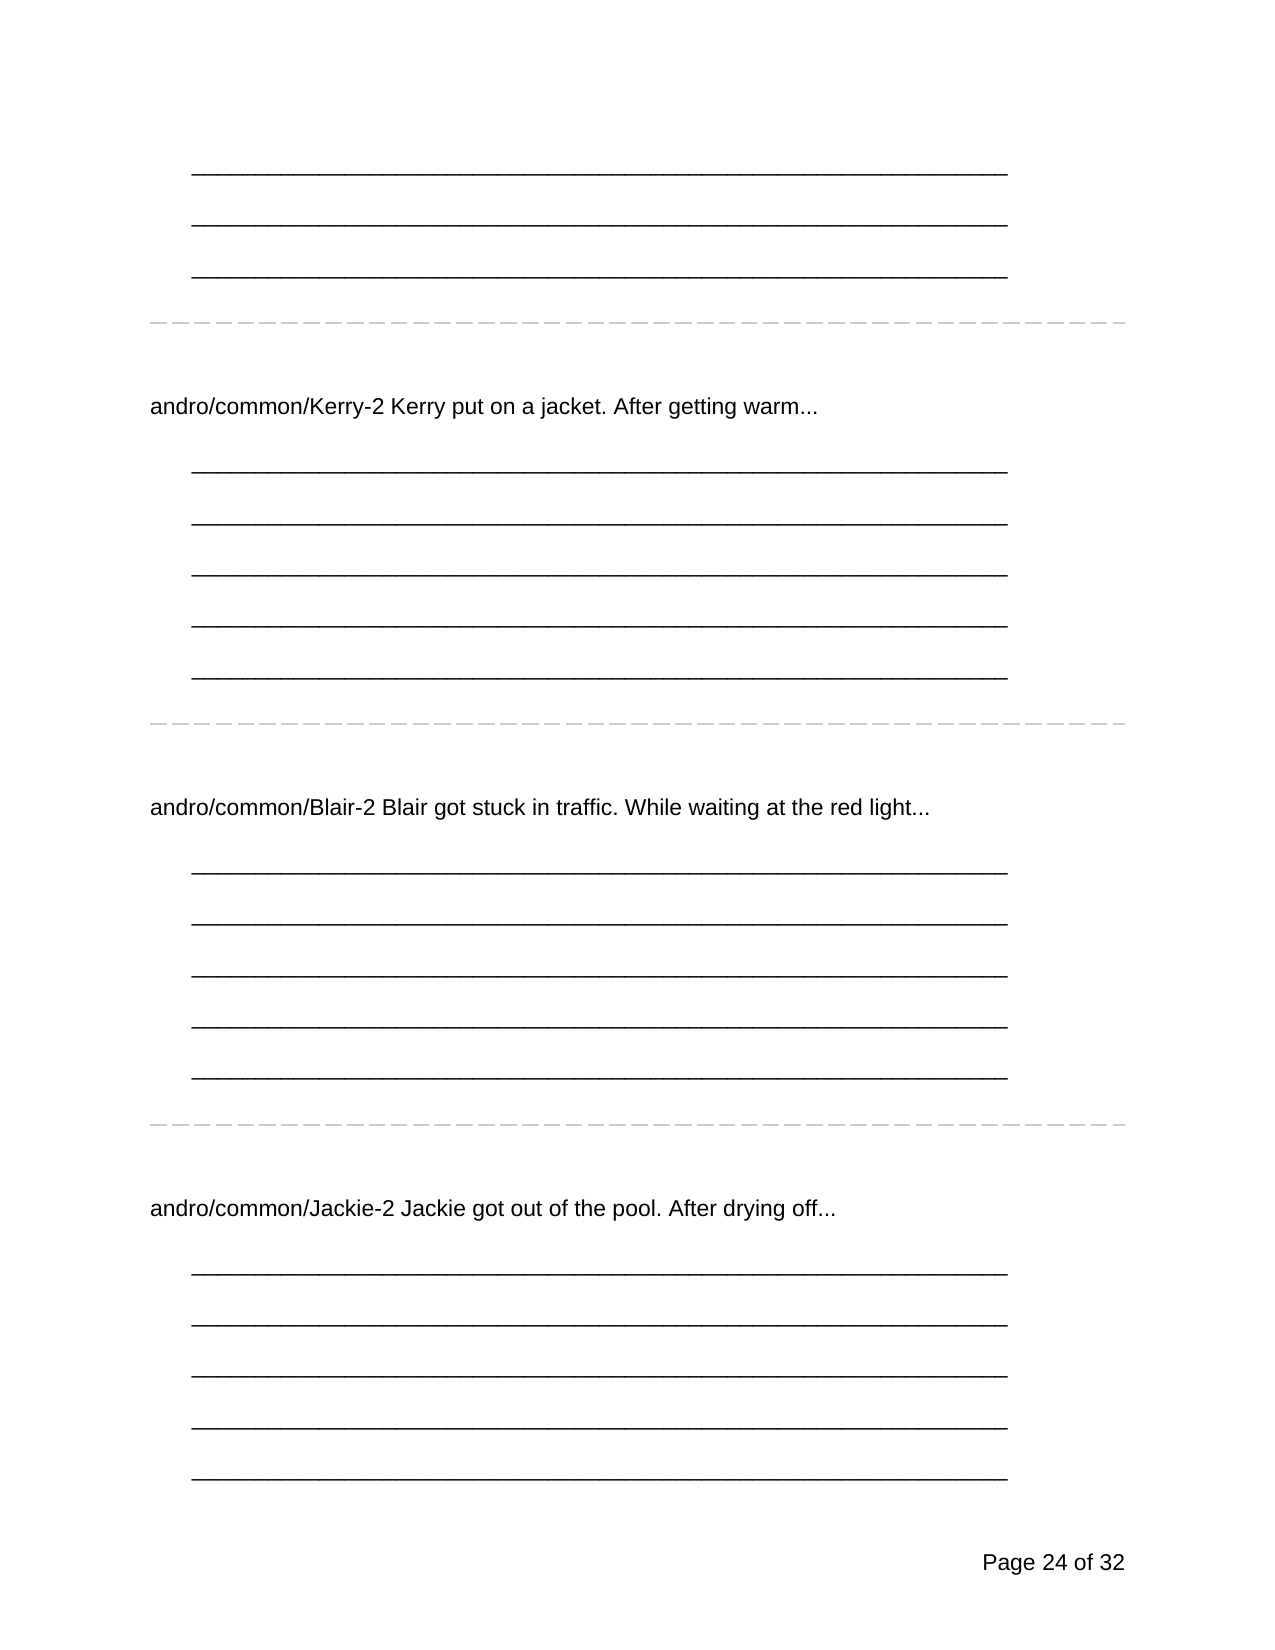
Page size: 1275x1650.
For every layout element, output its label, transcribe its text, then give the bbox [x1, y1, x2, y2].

text ________________________________________________________________ [150, 448, 1125, 474]
text ________________________________________________________________ [150, 1250, 1125, 1276]
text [150, 1404, 1125, 1430]
text ________________________________________________________________ [150, 1003, 1125, 1029]
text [150, 1352, 1125, 1379]
text ________________________________________________________________ [150, 602, 1125, 628]
text andro/common/Kerry-2 Kerry put on a jacket. After getting warm... [150, 393, 1125, 419]
text ________________________________________________________________ [150, 849, 1125, 875]
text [150, 253, 1125, 279]
text ________________________________________________________________ [150, 1301, 1125, 1327]
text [150, 201, 1125, 228]
text ________________________________________________________________ [150, 653, 1125, 680]
text ________________________________________________________________ [150, 499, 1125, 526]
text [150, 150, 1125, 176]
text ________________________________________________________________ [150, 952, 1125, 978]
text ________________________________________________________________ [150, 1054, 1125, 1081]
text ________________________________________________________________ [150, 551, 1125, 577]
text andro/common/Blair-2 Blair got stuck in traffic. While waiting at the red light... [150, 794, 1125, 820]
text ________________________________________________________________ [150, 900, 1125, 927]
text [150, 1455, 1125, 1482]
text andro/common/Jackie-2 Jackie got out of the pool. After drying off... [150, 1194, 1125, 1221]
